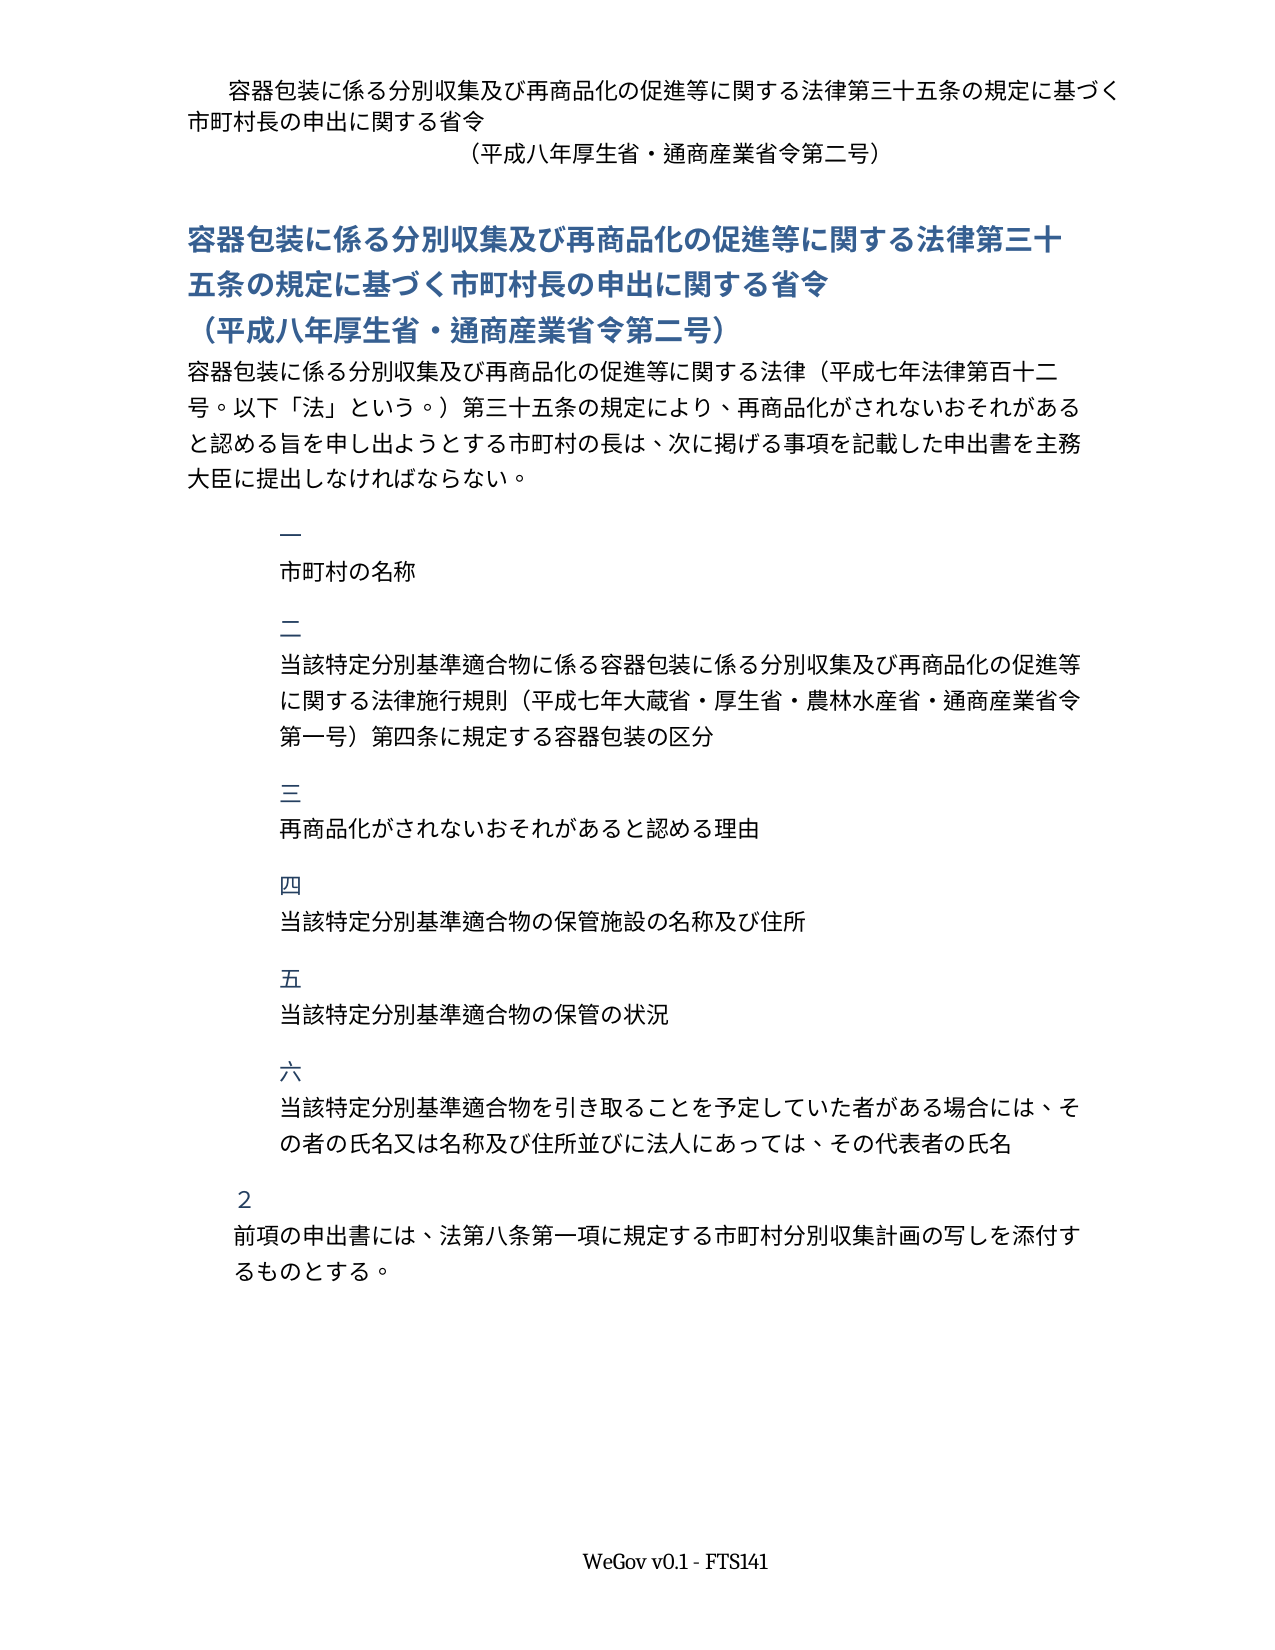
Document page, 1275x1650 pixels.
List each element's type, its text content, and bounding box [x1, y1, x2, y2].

text 市町村の名称 [279, 556, 1087, 587]
subtitle 二 [279, 613, 1087, 644]
subtitle 容器包装に係る分別収集及び再商品化の促進等に関する法律第三十五条の規定に基づく市町村長の申出に関する省令 （平成八年厚生省・通商産業省令第二号） [187, 219, 1087, 350]
text 容器包装に係る分別収集及び再商品化の促進等に関する法律（平成七年法律第百十二号。以下「法」という。）第三十五条の規定により、再商品化がされないおそれがあると認める旨を申し出ようとする市町村の長は、次に掲げる事項を記載した申出書を主務大臣に提出しなければならない。 [187, 356, 1087, 495]
text 前項の申出書には、法第八条第一項に規定する市町村分別収集計画の写しを添付するものとする。 [233, 1220, 1087, 1287]
text 当該特定分別基準適合物を引き取ることを予定していた者がある場合には、その者の氏名又は名称及び住所並びに法人にあっては、その代表者の氏名 [279, 1092, 1087, 1159]
text 再商品化がされないおそれがあると認める理由 [279, 813, 1087, 845]
subtitle 六 [279, 1056, 1087, 1087]
text 当該特定分別基準適合物の保管施設の名称及び住所 [279, 906, 1087, 937]
subtitle ２ [233, 1184, 1087, 1216]
text 当該特定分別基準適合物に係る容器包装に係る分別収集及び再商品化の促進等に関する法律施行規則（平成七年大蔵省・厚生省・農林水産省・通商産業省令第一号）第四条に規定する容器包装の区分 [279, 649, 1087, 752]
text 当該特定分別基準適合物の保管の状況 [279, 999, 1087, 1030]
subtitle 四 [279, 870, 1087, 901]
subtitle 三 [279, 777, 1087, 809]
subtitle 五 [279, 963, 1087, 994]
subtitle 一 [279, 520, 1087, 551]
